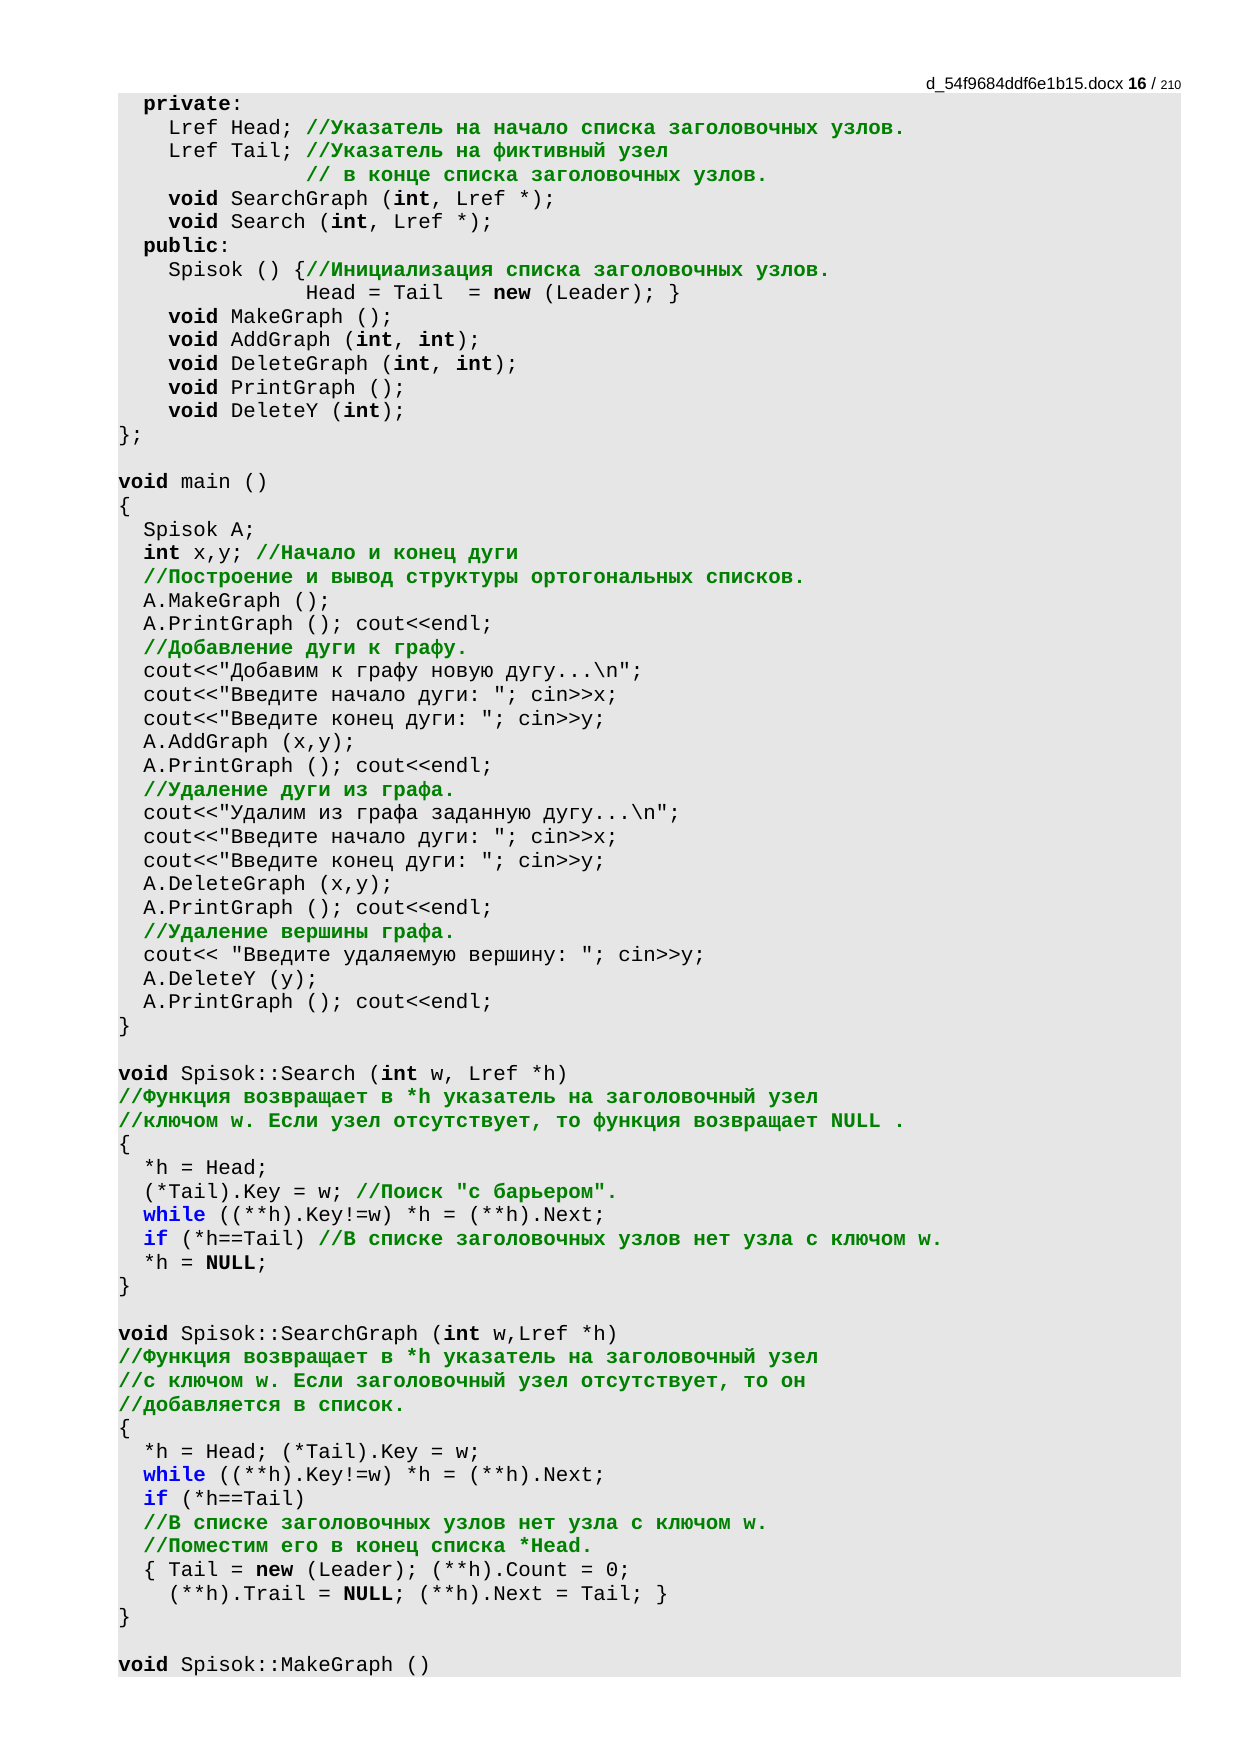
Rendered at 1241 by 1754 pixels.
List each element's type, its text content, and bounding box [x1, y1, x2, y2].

text void MakeGraph (); [118, 306, 1181, 329]
text void Search (int, Lref *); [118, 211, 1181, 235]
text void Spisok::SearchGraph (int w,Lref *h) [118, 1323, 1181, 1346]
text } [118, 1275, 1181, 1299]
text } [118, 1015, 1181, 1039]
text //Удаление дуги из графа. [118, 779, 1181, 802]
text *h = Head; (*Tail).Key = w; [118, 1441, 1181, 1464]
text A.PrintGraph (); cout<<endl; [118, 992, 1181, 1015]
text void DeleteGraph (int, int); [118, 353, 1181, 377]
text void main () [118, 471, 1181, 495]
text public: [118, 235, 1181, 258]
text Head = Tail = new (Leader); } [118, 282, 1181, 306]
text void SearchGraph (int, Lref *); [118, 188, 1181, 211]
text //Добавление дуги к графу. [118, 637, 1181, 661]
text int x,y; //Начало и конец дуги [118, 542, 1181, 566]
text }; [118, 424, 1181, 448]
text Spisok () {//Инициализация списка заголовочных узлов. [118, 258, 1181, 282]
text //В списке заголовочных узлов нет узла с ключом w. [118, 1512, 1181, 1535]
text //Поместим его в конец списка *Head. [118, 1535, 1181, 1559]
text //с ключом w. Если заголовочный узел отсутствует, то он [118, 1370, 1181, 1393]
text // в конце списка заголовочных узлов. [118, 164, 1181, 188]
text void Spisok::Search (int w, Lref *h) [118, 1062, 1181, 1086]
text //ключом w. Если узел отсутствует, то функция возвращает NULL . [118, 1110, 1181, 1133]
text } [118, 1606, 1181, 1630]
text void DeleteY (int); [118, 400, 1181, 424]
text A.PrintGraph (); cout<<endl; [118, 897, 1181, 921]
text *h = NULL; [118, 1252, 1181, 1275]
text //Функция возвращает в *h указатель на заголовочный узел [118, 1346, 1181, 1370]
text while ((**h).Key!=w) *h = (**h).Next; [118, 1204, 1181, 1228]
text while ((**h).Key!=w) *h = (**h).Next; [118, 1464, 1181, 1488]
text { Tail = new (Leader); (**h).Count = 0; [118, 1559, 1181, 1583]
text (*Tail).Key = w; //Поиск "с барьером". [118, 1181, 1181, 1204]
text //Функция возвращает в *h указатель на заголовочный узел [118, 1086, 1181, 1110]
text void Spisok::MakeGraph () [118, 1654, 1181, 1677]
text A.AddGraph (x,y); [118, 731, 1181, 755]
text Lref Tail; //Указатель на фиктивный узел [118, 140, 1181, 164]
text Lref Head; //Указатель на начало списка заголовочных узлов. [118, 117, 1181, 140]
text private: [118, 93, 1181, 117]
text *h = Head; [118, 1157, 1181, 1181]
text cout<<"Введите конец дуги: "; cin>>y; [118, 708, 1181, 731]
text A.DeleteY (y); [118, 968, 1181, 992]
text A.DeleteGraph (x,y); [118, 873, 1181, 897]
text A.PrintGraph (); cout<<endl; [118, 613, 1181, 637]
text cout<<"Добавим к графу новую дугу...\n"; [118, 661, 1181, 684]
text void AddGraph (int, int); [118, 329, 1181, 353]
text if (*h==Tail) //В списке заголовочных узлов нет узла с ключом w. [118, 1228, 1181, 1252]
text A.MakeGraph (); [118, 589, 1181, 613]
text if (*h==Tail) [118, 1488, 1181, 1512]
text //добавляется в список. [118, 1393, 1181, 1417]
text { [118, 495, 1181, 519]
text cout<< "Введите удаляемую вершину: "; cin>>y; [118, 944, 1181, 968]
text //Удаление вершины графа. [118, 921, 1181, 944]
text { [118, 1417, 1181, 1441]
text cout<<"Введите начало дуги: "; cin>>x; [118, 826, 1181, 850]
text cout<<"Введите начало дуги: "; cin>>x; [118, 684, 1181, 708]
text (**h).Trail = NULL; (**h).Next = Tail; } [118, 1583, 1181, 1606]
text void PrintGraph (); [118, 377, 1181, 400]
text cout<<"Удалим из графа заданную дугу...\n"; [118, 802, 1181, 826]
text A.PrintGraph (); cout<<endl; [118, 755, 1181, 779]
text cout<<"Введите конец дуги: "; cin>>y; [118, 850, 1181, 873]
text Spisok A; [118, 519, 1181, 542]
text //Построение и вывод структуры ортогональных списков. [118, 566, 1181, 589]
text { [118, 1133, 1181, 1157]
